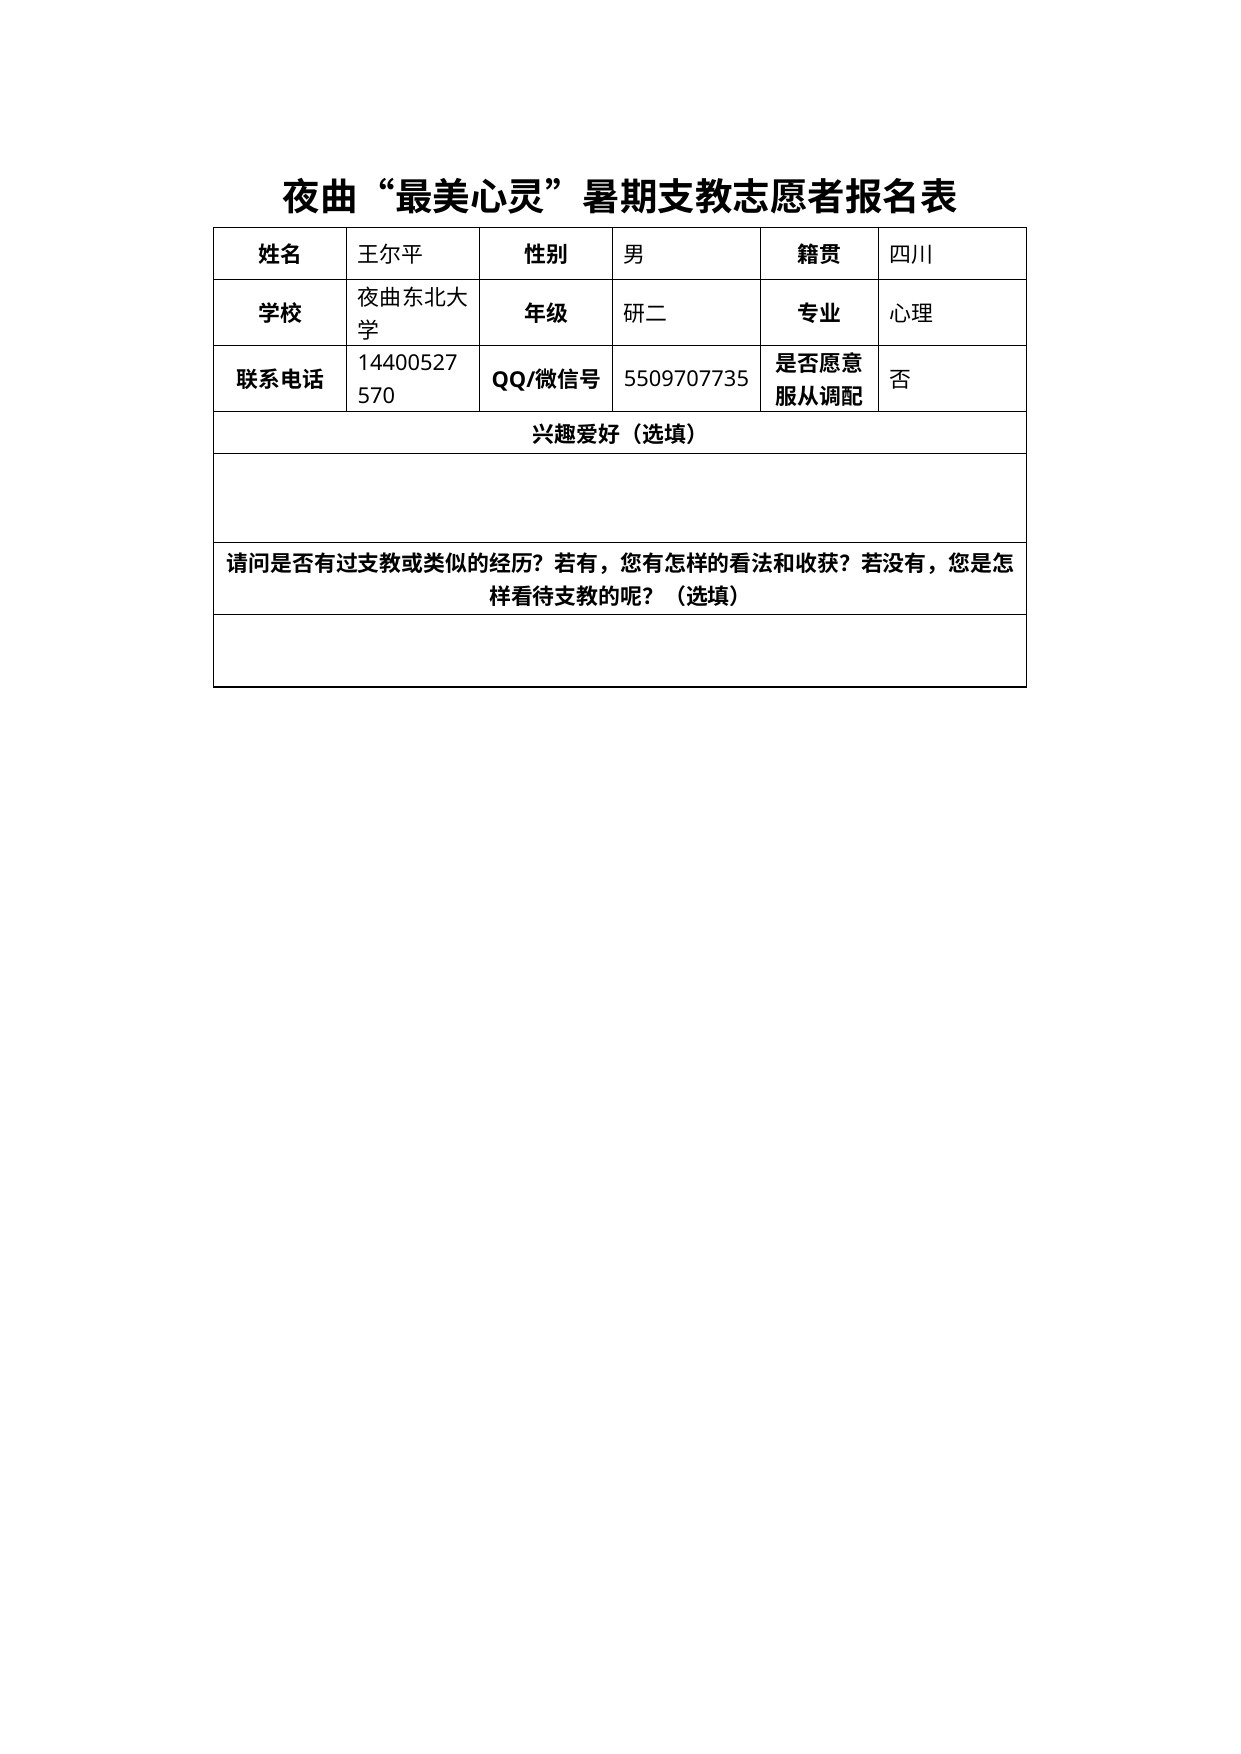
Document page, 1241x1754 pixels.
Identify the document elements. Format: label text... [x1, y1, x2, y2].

table_header 男 [613, 228, 760, 279]
text 夜曲“最美心灵”暑期支教志愿者报名表 [187, 162, 1053, 227]
table_cell 兴趣爱好（选填） [214, 412, 1026, 453]
table_cell 年级 [480, 280, 612, 345]
table_cell 心理 [879, 280, 1026, 345]
table_cell [214, 615, 1026, 686]
table_cell 夜曲东北大学 [347, 280, 479, 345]
table_header 姓名 [214, 228, 346, 279]
table_cell 研二 [613, 280, 760, 345]
table_cell 学校 [214, 280, 346, 345]
table_cell 是否愿意服从调配 [761, 346, 878, 411]
table_cell [214, 454, 1026, 542]
table_cell 请问是否有过支教或类似的经历？若有，您有怎样的看法和收获？若没有，您是怎样看待支教的呢？（选填） [214, 543, 1026, 614]
table_cell 专业 [761, 280, 878, 345]
table_cell 5509707735 [613, 346, 760, 411]
table_header 性别 [480, 228, 612, 279]
table_cell 14400527570 [347, 346, 479, 411]
table_cell QQ/微信号 [480, 346, 612, 411]
table_header 王尔平 [347, 228, 479, 279]
table_cell 联系电话 [214, 346, 346, 411]
table_header 四川 [879, 228, 1026, 279]
table_cell 否 [879, 346, 1026, 411]
table_header 籍贯 [761, 228, 878, 279]
